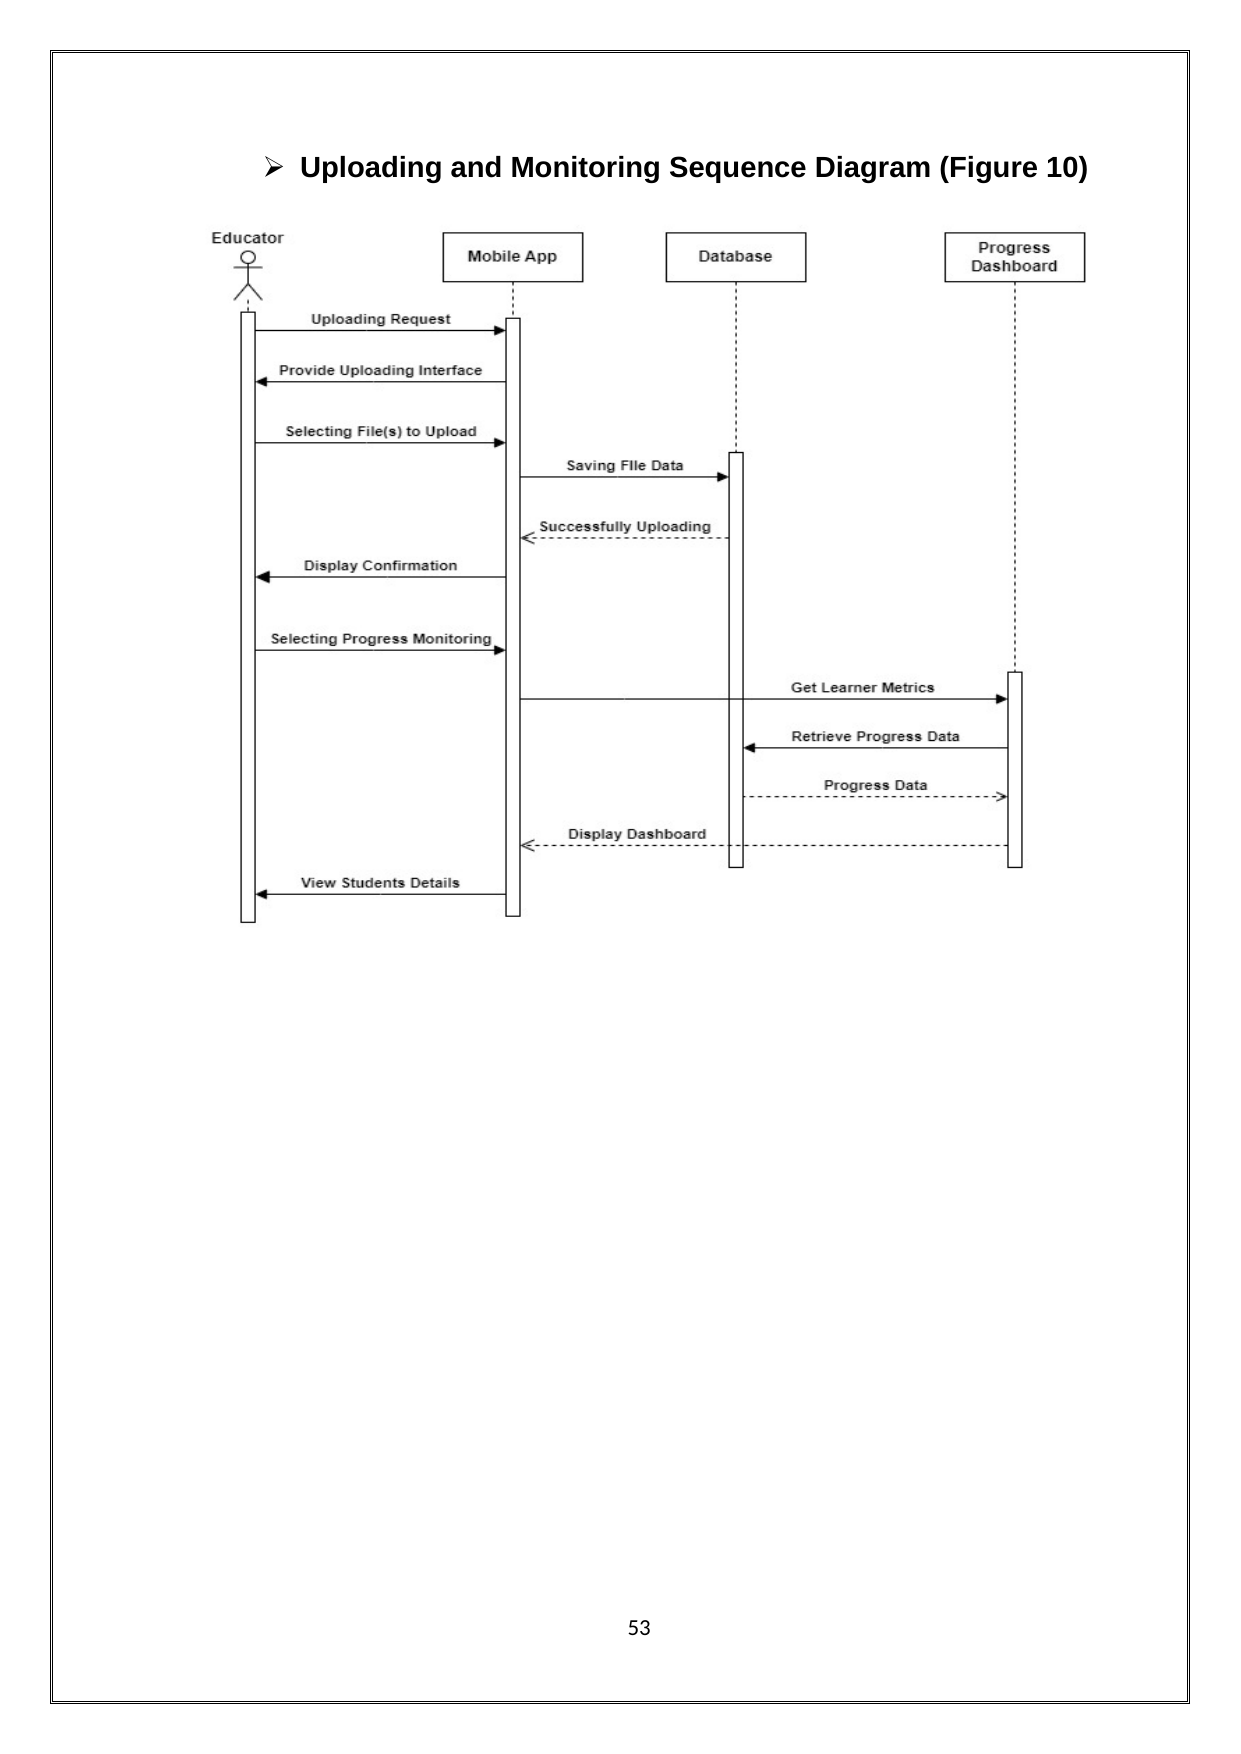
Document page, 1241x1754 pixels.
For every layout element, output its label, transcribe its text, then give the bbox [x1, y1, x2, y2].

picture [150, 186, 1125, 967]
list Uploading and Monitoring Sequence Diagram (Figure 10) [262, 150, 1090, 184]
